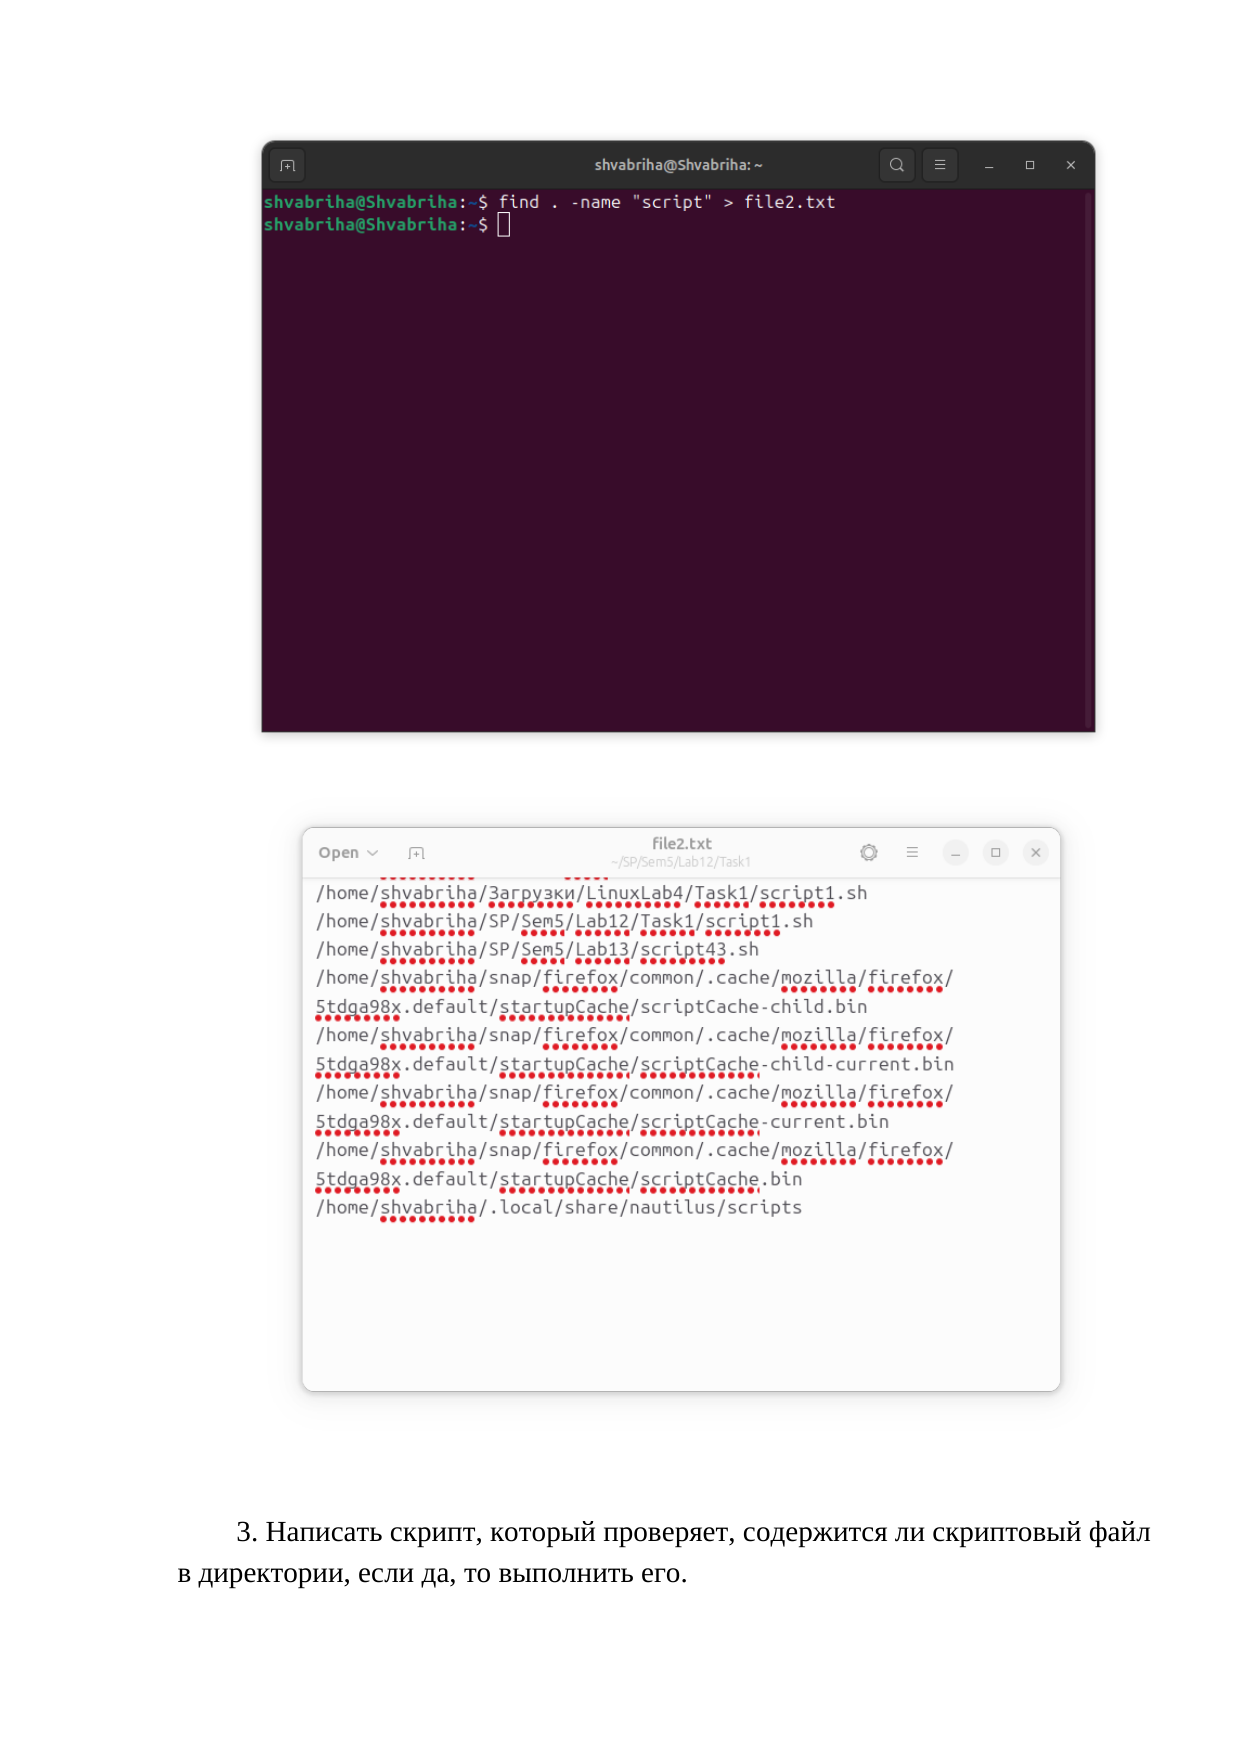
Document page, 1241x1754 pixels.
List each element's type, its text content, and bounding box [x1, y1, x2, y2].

picture [236, 768, 1127, 1464]
picture [236, 118, 1120, 761]
text 3. Написать скрипт, который проверяет, содержится ли скриптовый файл в директории, если да, то выполнить его. [177, 1514, 1152, 1589]
